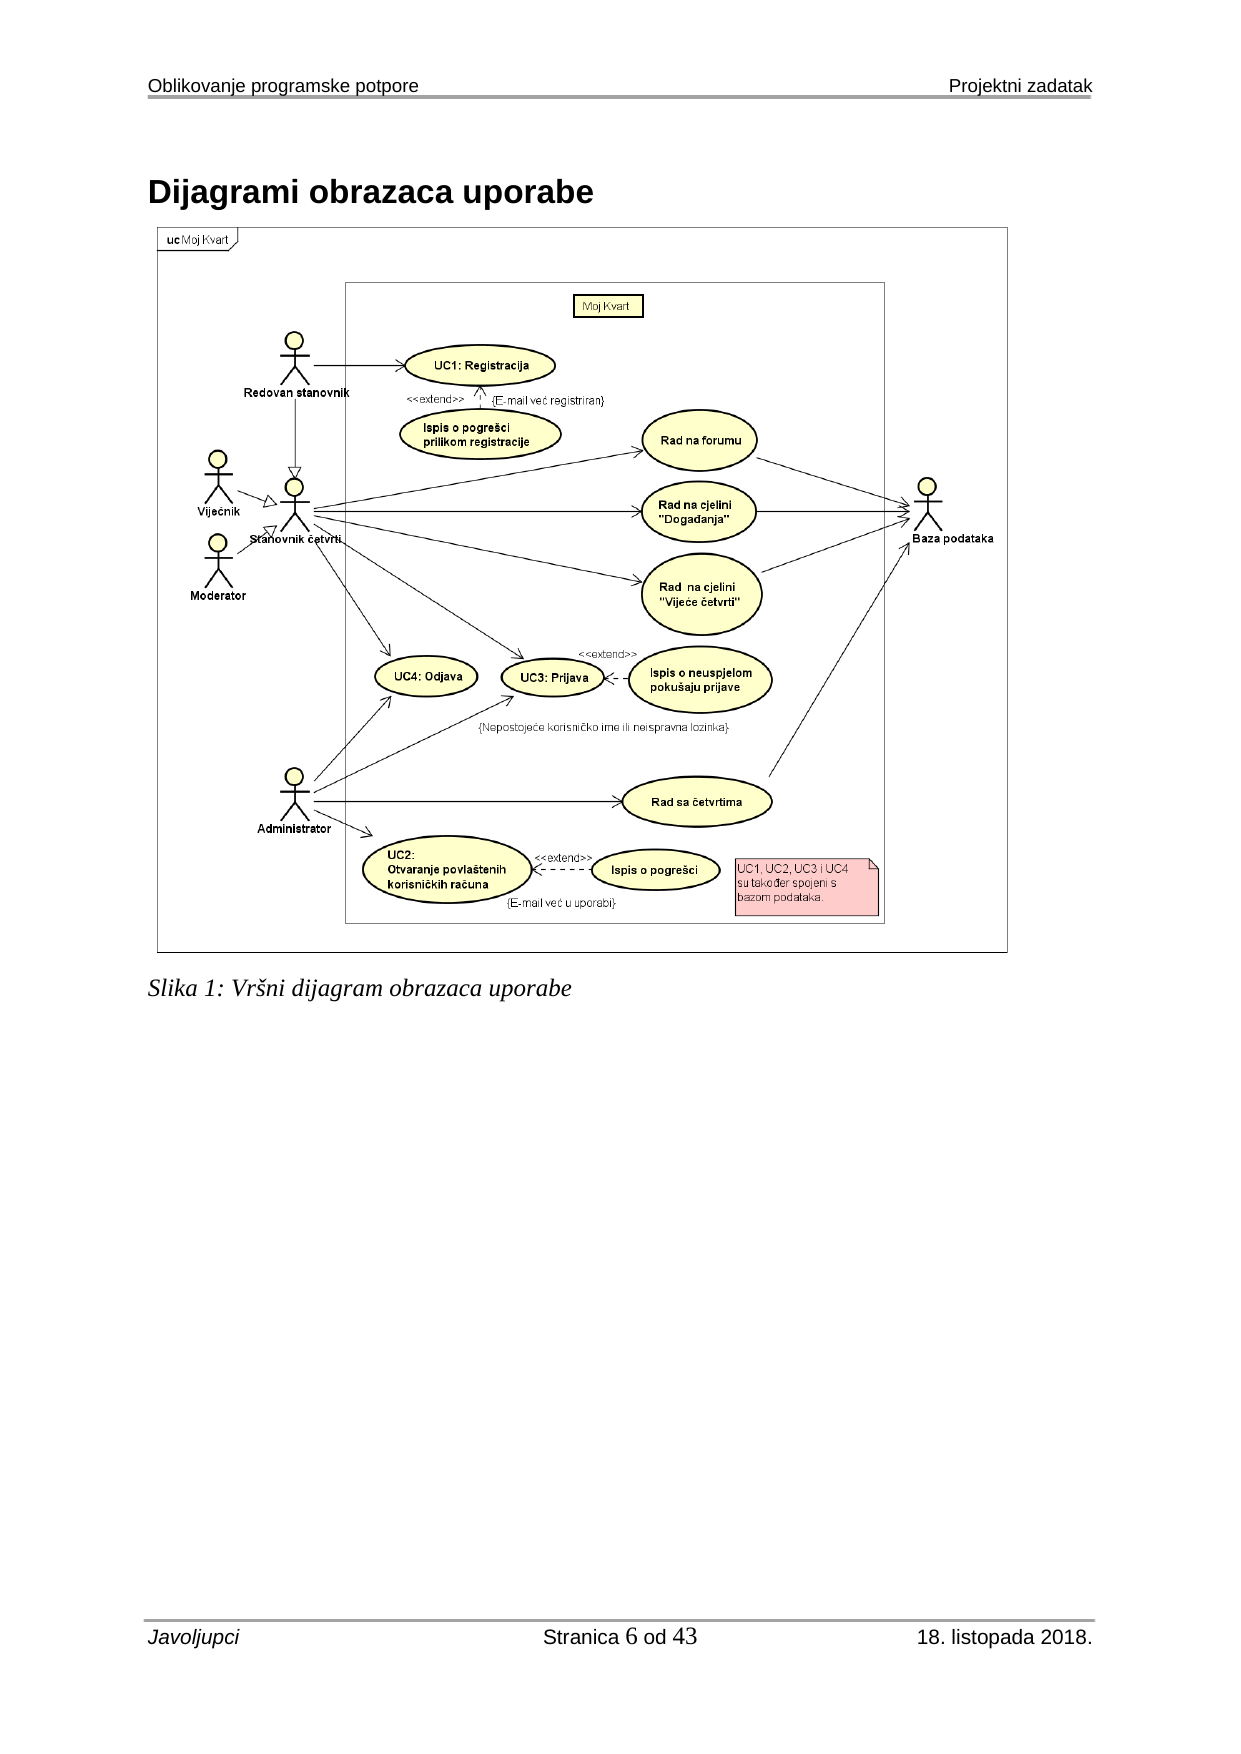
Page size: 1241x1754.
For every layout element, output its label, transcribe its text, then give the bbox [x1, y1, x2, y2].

picture [147, 217, 1015, 961]
text Slika 1: Vršni dijagram obrazaca uporabe [148, 973, 1093, 1002]
picture [147, 95, 1092, 99]
subtitle Dijagrami obrazaca uporabe [148, 173, 1093, 211]
